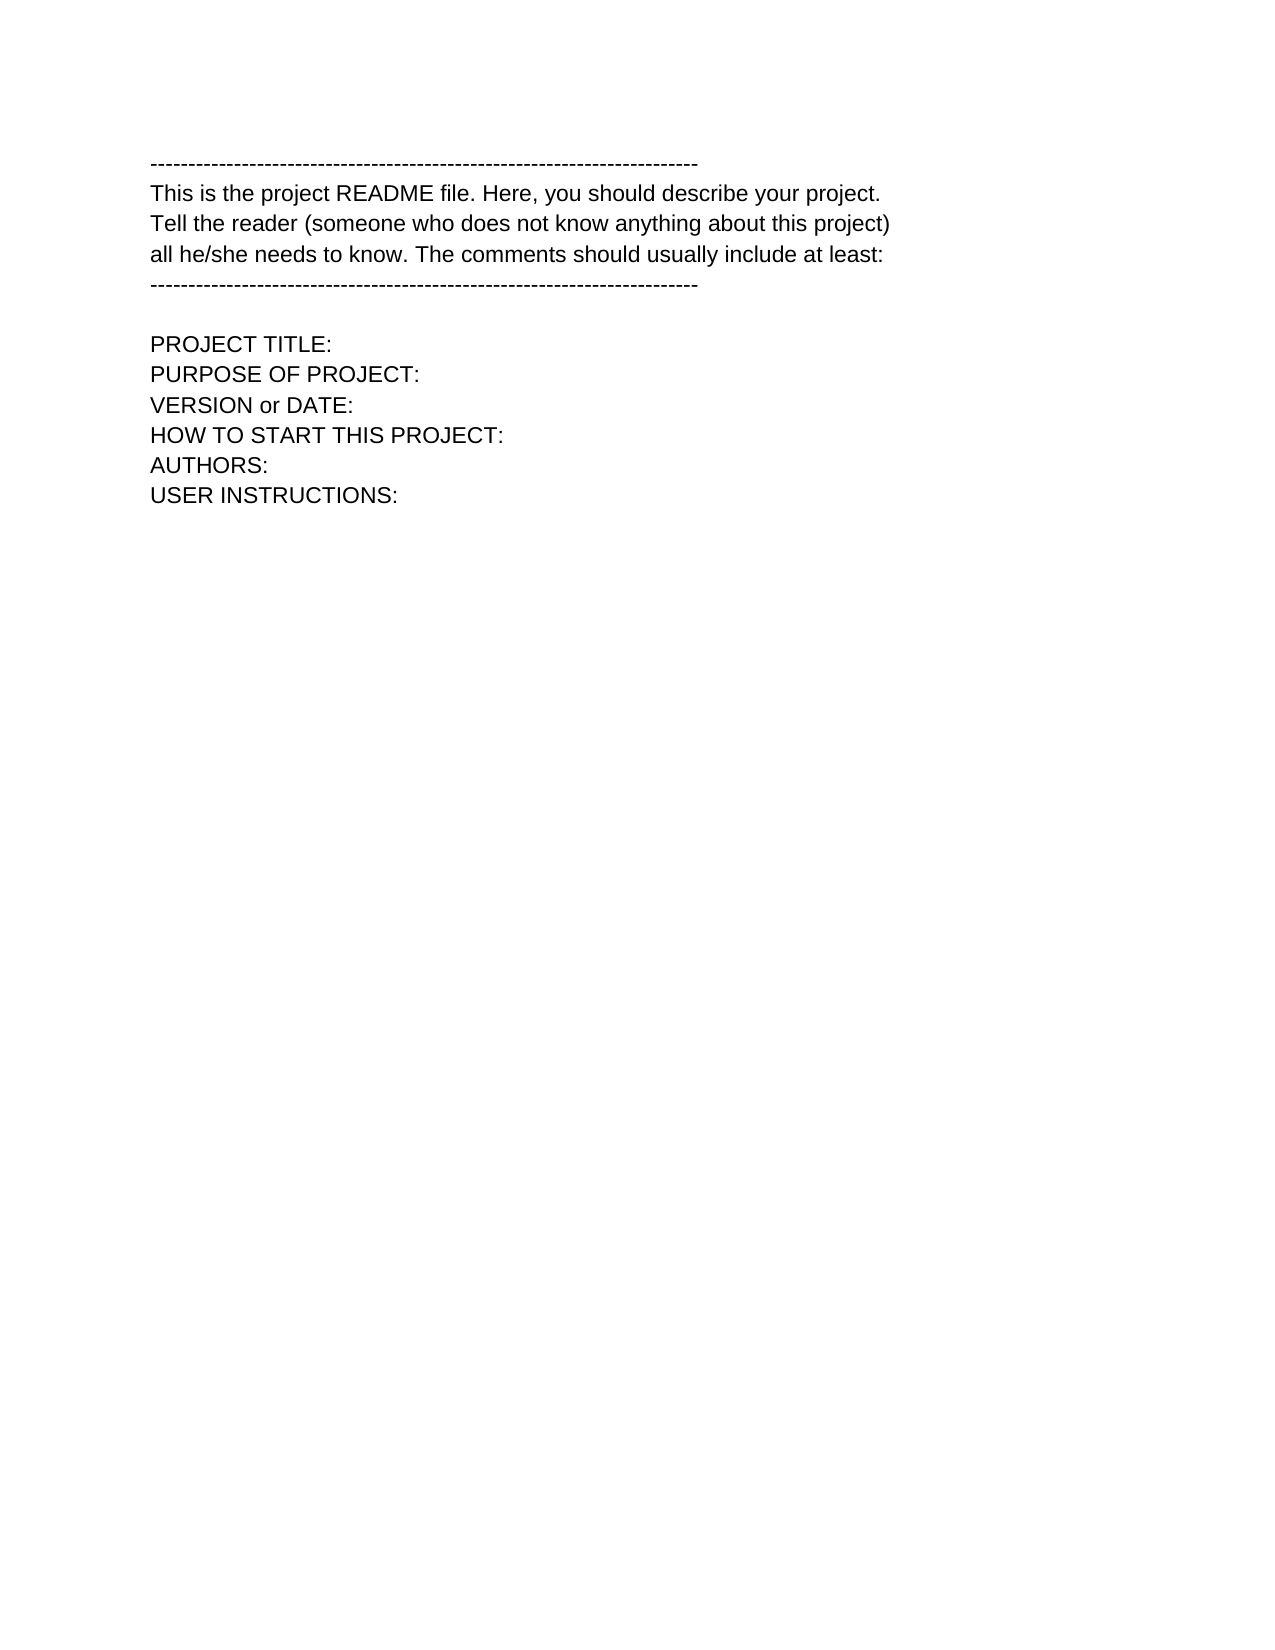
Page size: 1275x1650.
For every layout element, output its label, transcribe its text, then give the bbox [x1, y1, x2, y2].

text ------------------------------------------------------------------------ [150, 150, 1125, 176]
text PROJECT TITLE: [150, 331, 1125, 358]
text all he/she needs to know. The comments should usually include at least: [150, 241, 1125, 267]
text VERSION or DATE: [150, 392, 1125, 418]
text AUTHORS: [150, 452, 1125, 478]
text This is the project README file. Here, you should describe your project. [150, 180, 1125, 207]
text Tell the reader (someone who does not know anything about this project) [150, 210, 1125, 237]
text USER INSTRUCTIONS: [150, 482, 1125, 509]
text ------------------------------------------------------------------------ [150, 271, 1125, 297]
text PURPOSE OF PROJECT: [150, 361, 1125, 388]
text HOW TO START THIS PROJECT: [150, 422, 1125, 448]
